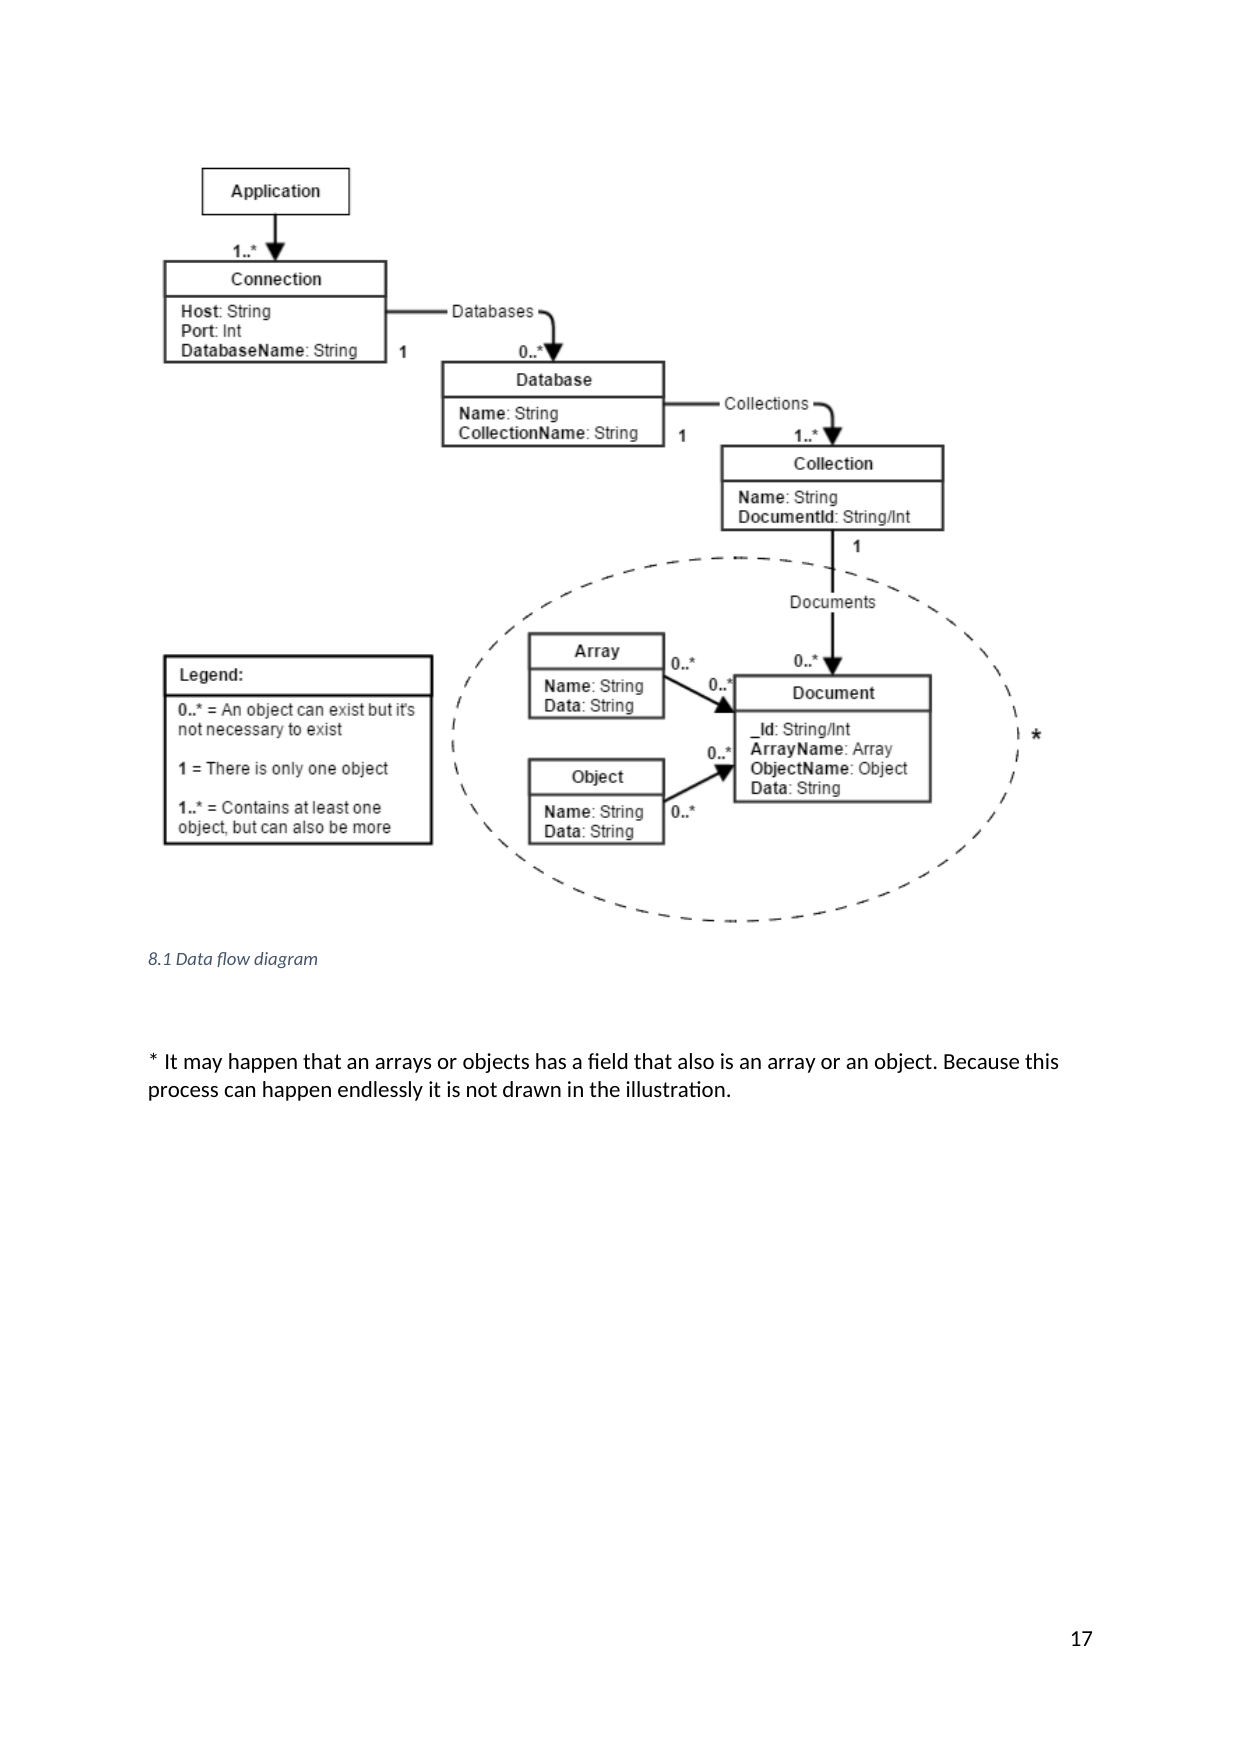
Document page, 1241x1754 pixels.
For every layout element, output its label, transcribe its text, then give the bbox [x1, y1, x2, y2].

text 8.1 Data flow diagram [148, 947, 1093, 970]
text * It may happen that an arrays or objects has a field that also is an array or an object. Because this process can happen endlessly it is not drawn in the illustration. [148, 1047, 1093, 1103]
picture [147, 147, 1059, 948]
